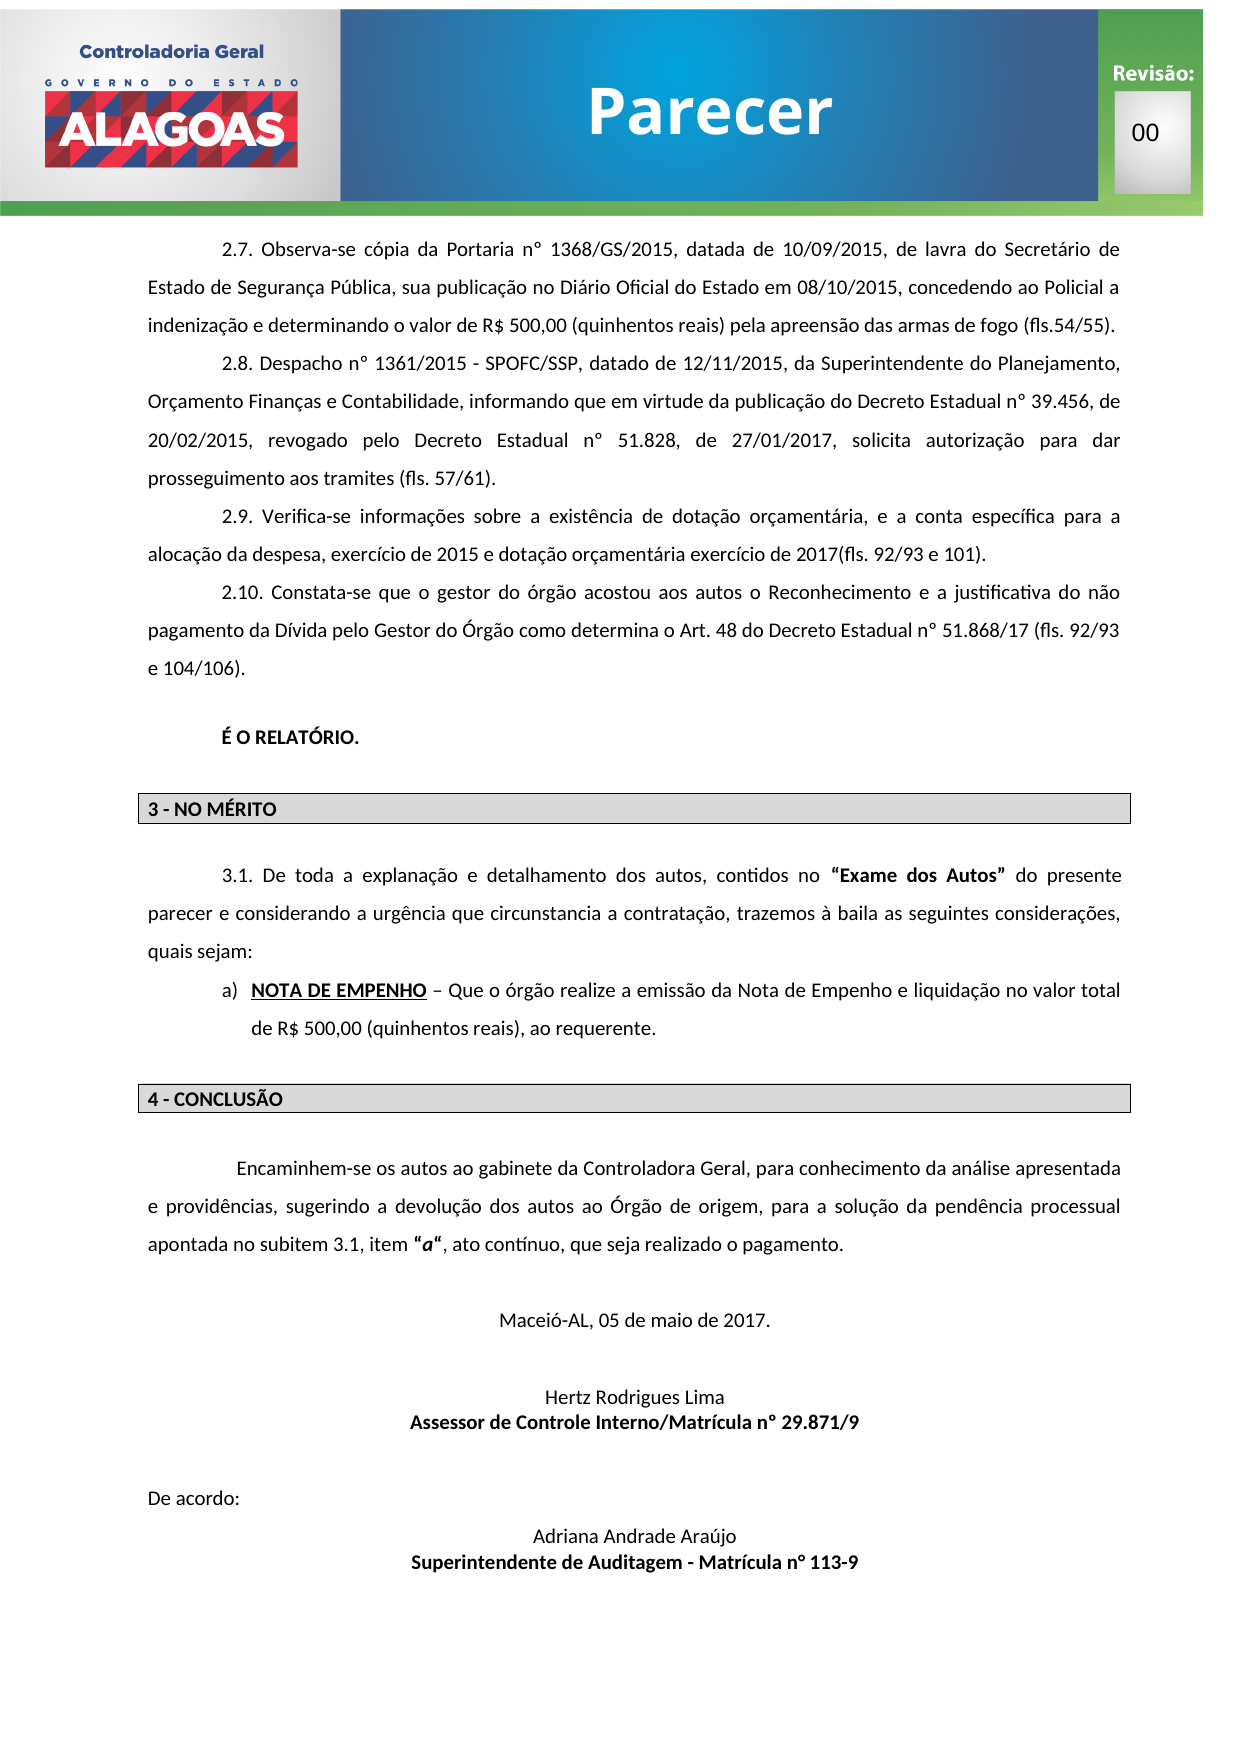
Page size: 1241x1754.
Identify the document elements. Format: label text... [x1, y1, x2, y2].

picture [0, 9, 1204, 216]
text 3.1. De toda a explanação e detalhamento dos autos, contidos no “Exame dos Autos” do presente parecer e considerando a urgência que circunstancia a contratação, trazemos à baila as seguintes considerações, quais sejam: [148, 862, 1122, 964]
text 3 - NO MÉRITO [139, 794, 1130, 823]
text É O RELATÓRIO. [148, 724, 1122, 749]
text De acordo: [148, 1486, 1122, 1511]
text Encaminhem-se os autos ao gabinete da Controladora Geral, para conhecimento da análise apresentada e providências, sugerindo a devolução dos autos ao Órgão de origem, para a solução da pendência processual apontada no subitem 3.1, item “a“, ato contínuo, que seja realizado o pagamento. [148, 1155, 1122, 1257]
text Maceió-AL, 05 de maio de 2017. [148, 1308, 1122, 1333]
text 4 - CONCLUSÃO [139, 1085, 1130, 1112]
list NOTA DE EMPENHO – Que o órgão realize a emissão da Nota de Empenho e liquidação no valor total de R$ 500,00 (quinhentos reais), ao requerente. [222, 977, 1122, 1040]
text Assessor de Controle Interno/Matrícula nº 29.871/9 [148, 1409, 1122, 1435]
list 2.8. Despacho nº 1361/2015 - SPOFC/SSP, datado de 12/11/2015, da Superintendente do Planejamento, Orçamento Finanças e Contabilidade, informando que em virtude da publicação do Decreto Estadual nº 39.456, de 20/02/2015, revogado pelo Decreto Estadual nº 51.828, de 27/01/2017, solicita autorização para dar prosseguimento aos tramites (fls. 57/61). [148, 351, 1122, 490]
text Adriana Andrade Araújo [148, 1524, 1122, 1549]
text 2.9. Verifica-se informações sobre a existência de dotação orçamentária, e a conta específica para a alocação da despesa, exercício de 2015 e dotação orçamentária exercício de 2017(fls. 92/93 e 101). [148, 503, 1122, 567]
text 2.10. Constata-se que o gestor do órgão acostou aos autos o Reconhecimento e a justificativa do não pagamento da Dívida pelo Gestor do Órgão como determina o Art. 48 do Decreto Estadual nº 51.868/17 (fls. 92/93 e 104/106). [148, 579, 1122, 681]
text Hertz Rodrigues Lima [148, 1384, 1122, 1409]
list 2.7. Observa-se cópia da Portaria nº 1368/GS/2015, datada de 10/09/2015, de lavra do Secretário de Estado de Segurança Pública, sua publicação no Diário Oficial do Estado em 08/10/2015, concedendo ao Policial a indenização e determinando o valor de R$ 500,00 (quinhentos reais) pela apreensão das armas de fogo (fls.54/55). [148, 236, 1122, 338]
text Superintendente de Auditagem - Matrícula n° 113-9 [148, 1549, 1122, 1574]
